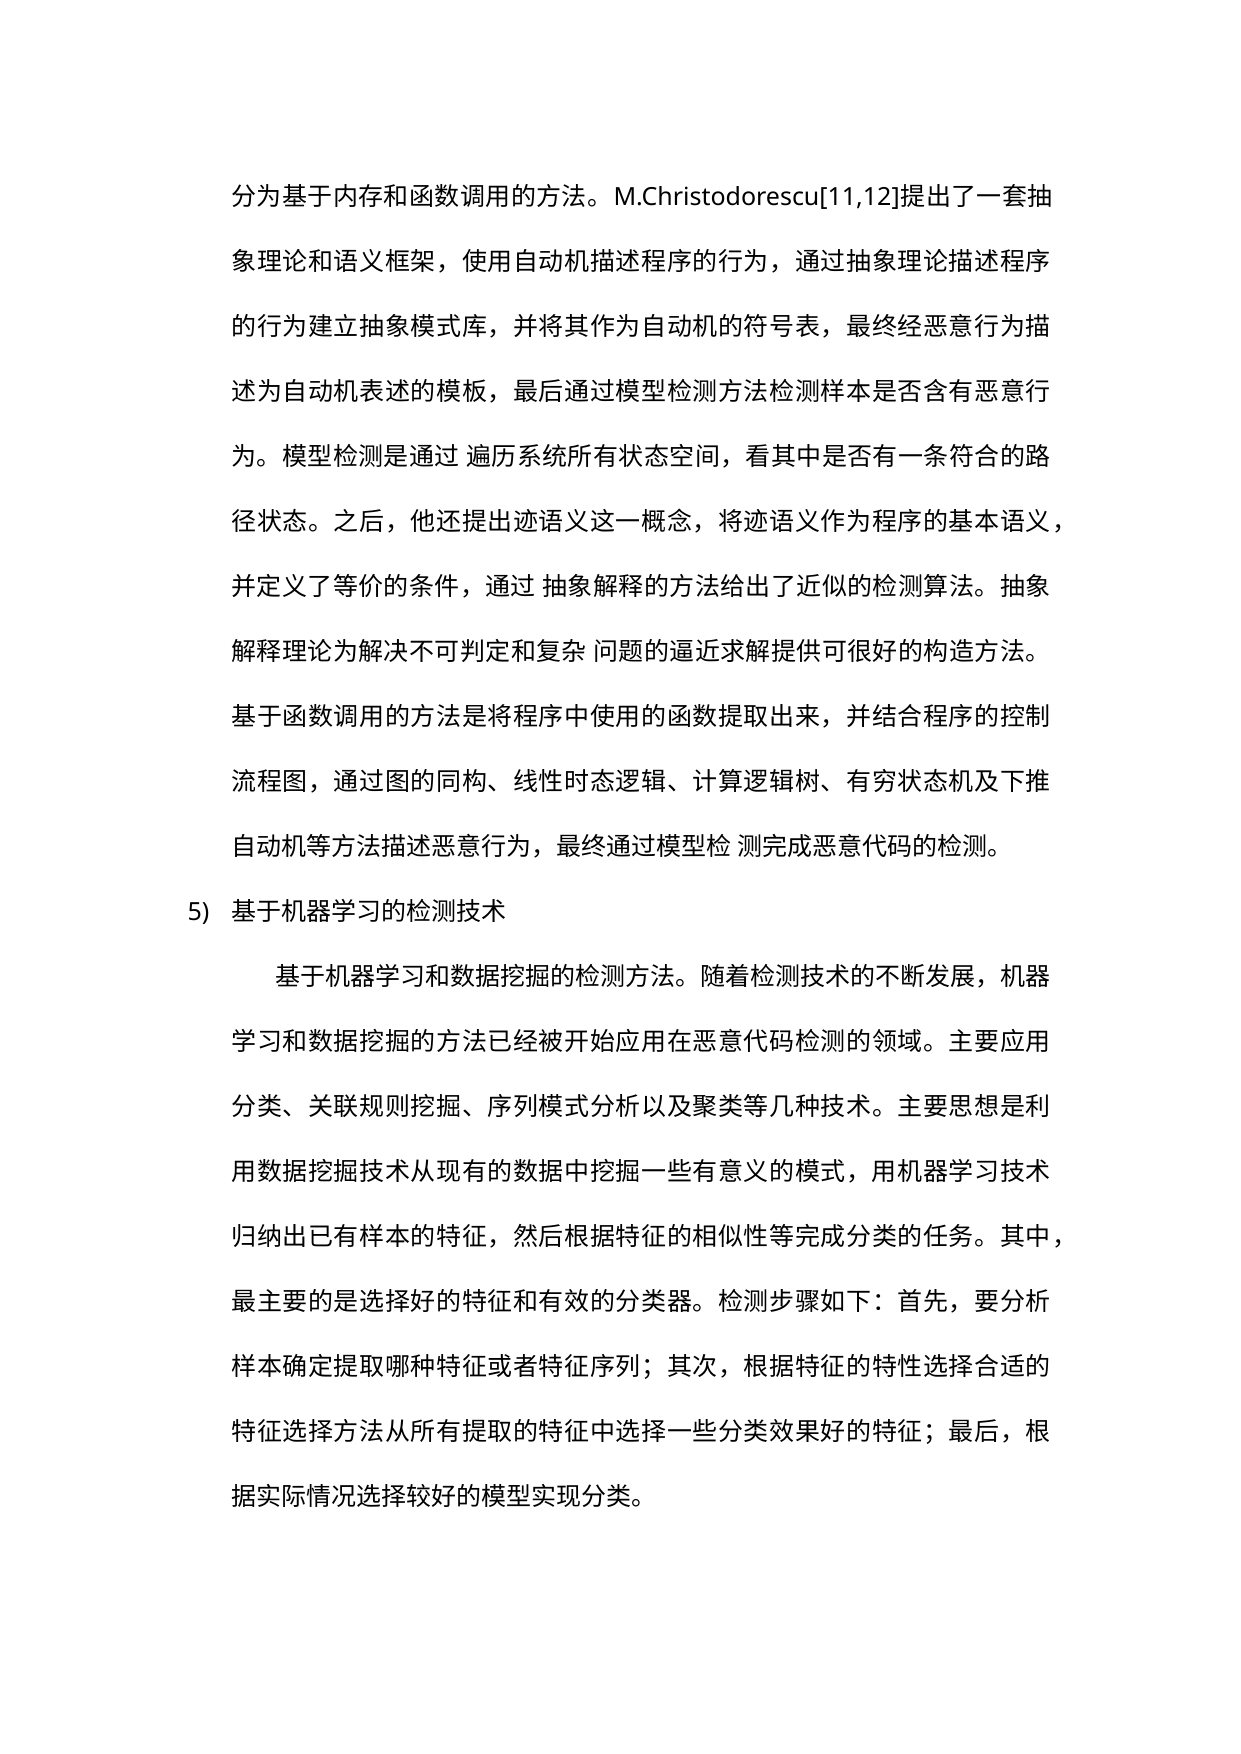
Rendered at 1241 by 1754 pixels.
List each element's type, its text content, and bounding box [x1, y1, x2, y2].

list 基于机器学习和数据挖掘的检测方法。随着检测技术的不断发展，机器学习和数据挖掘的方法已经被开始应用在恶意代码检测的领域。主要应用分类、关联规则挖掘、序列模式分析以及聚类等几种技术。主要思想是利用数据挖掘技术从现有的数据中挖掘一些有意义的模式，用机器学习技术归纳出已有样本的特征，然后根据特征的相似性等完成分类的任务。其中，最主要的是选择好的特征和有效的分类器。检测步骤如下：首先，要分析样本确定提取哪种特征或者特征序列；其次，根据特征的特性选择合适的特征选择方法从所有提取的特征中选择一些分类效果好的特征；最后，根据实际情况选择较好的模型实现分类。 [231, 942, 1053, 1527]
list 基于机器学习的检测技术 [187, 877, 1053, 942]
